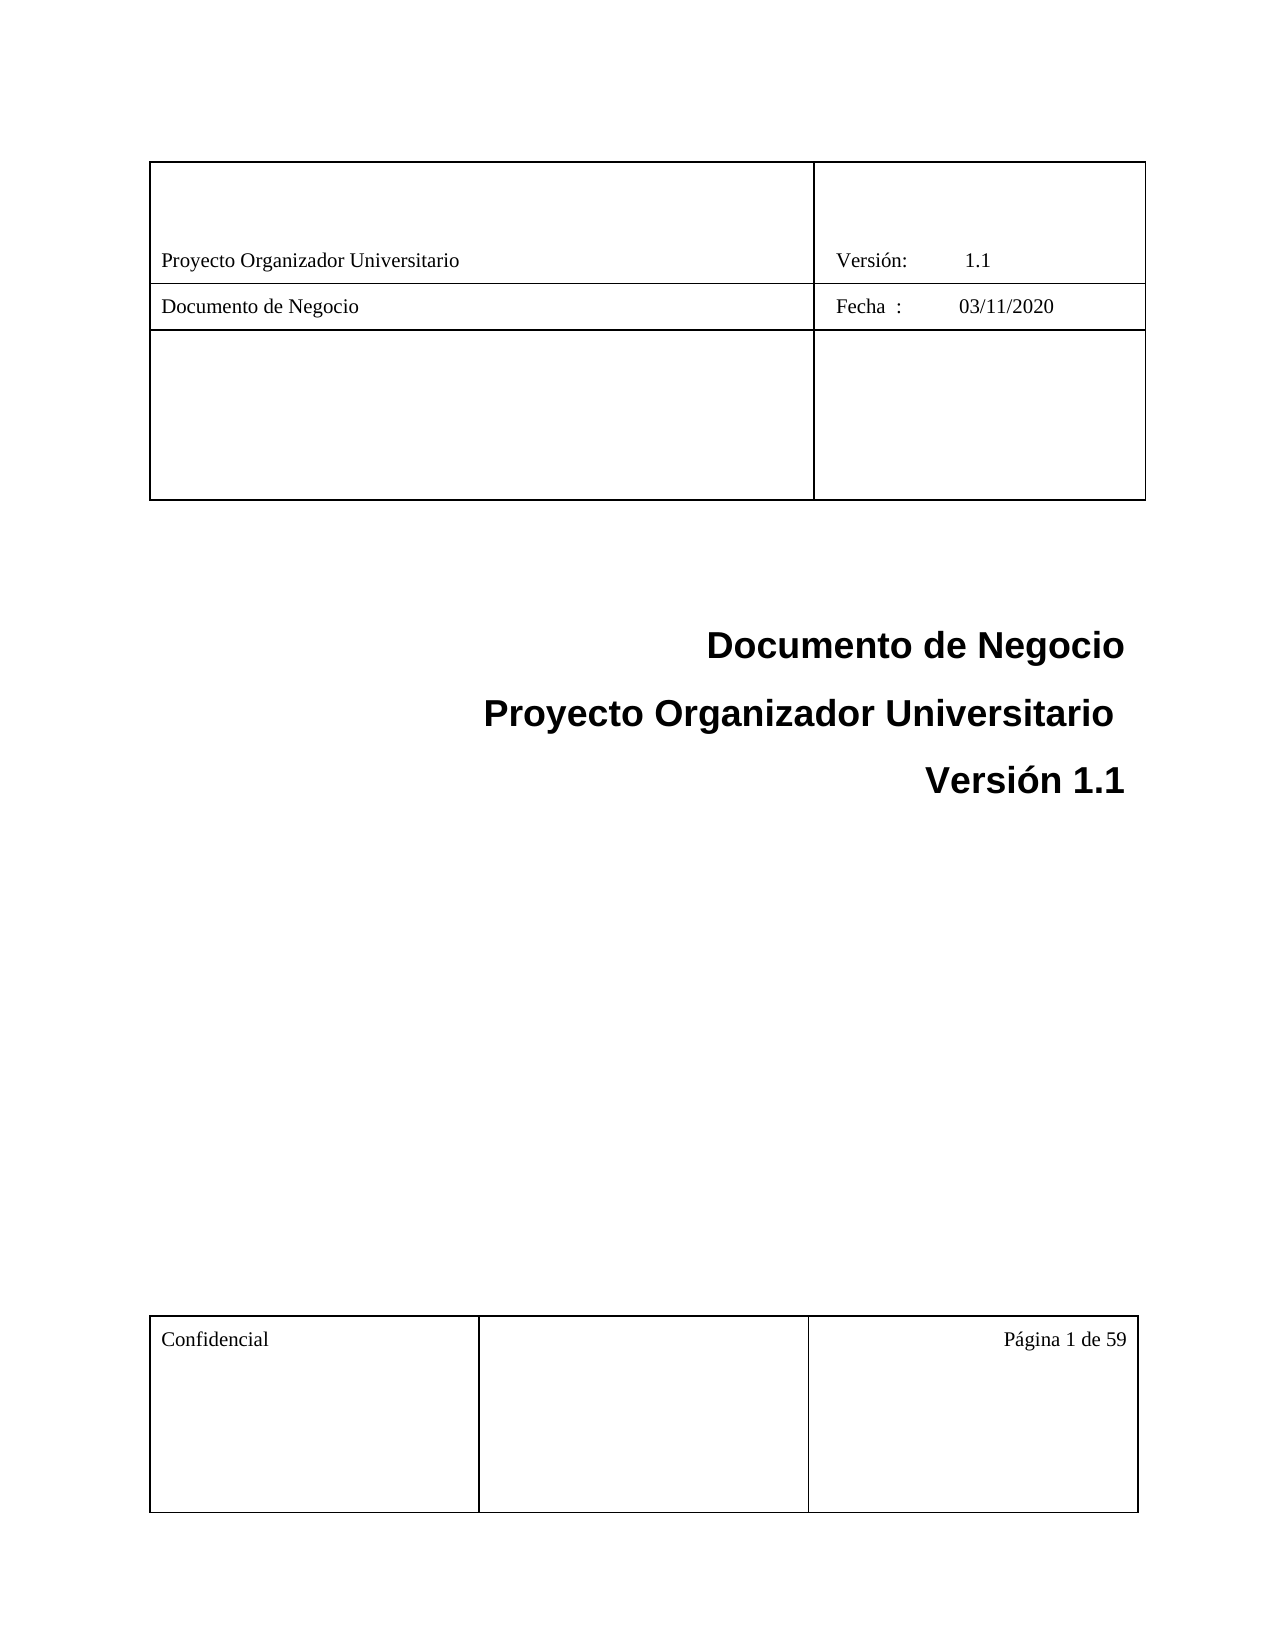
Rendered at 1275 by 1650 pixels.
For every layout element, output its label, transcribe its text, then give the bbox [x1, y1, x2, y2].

text Versión 1.1 [150, 758, 1125, 801]
text Documento de Negocio [150, 624, 1125, 691]
text Proyecto Organizador Universitario [150, 691, 1125, 734]
